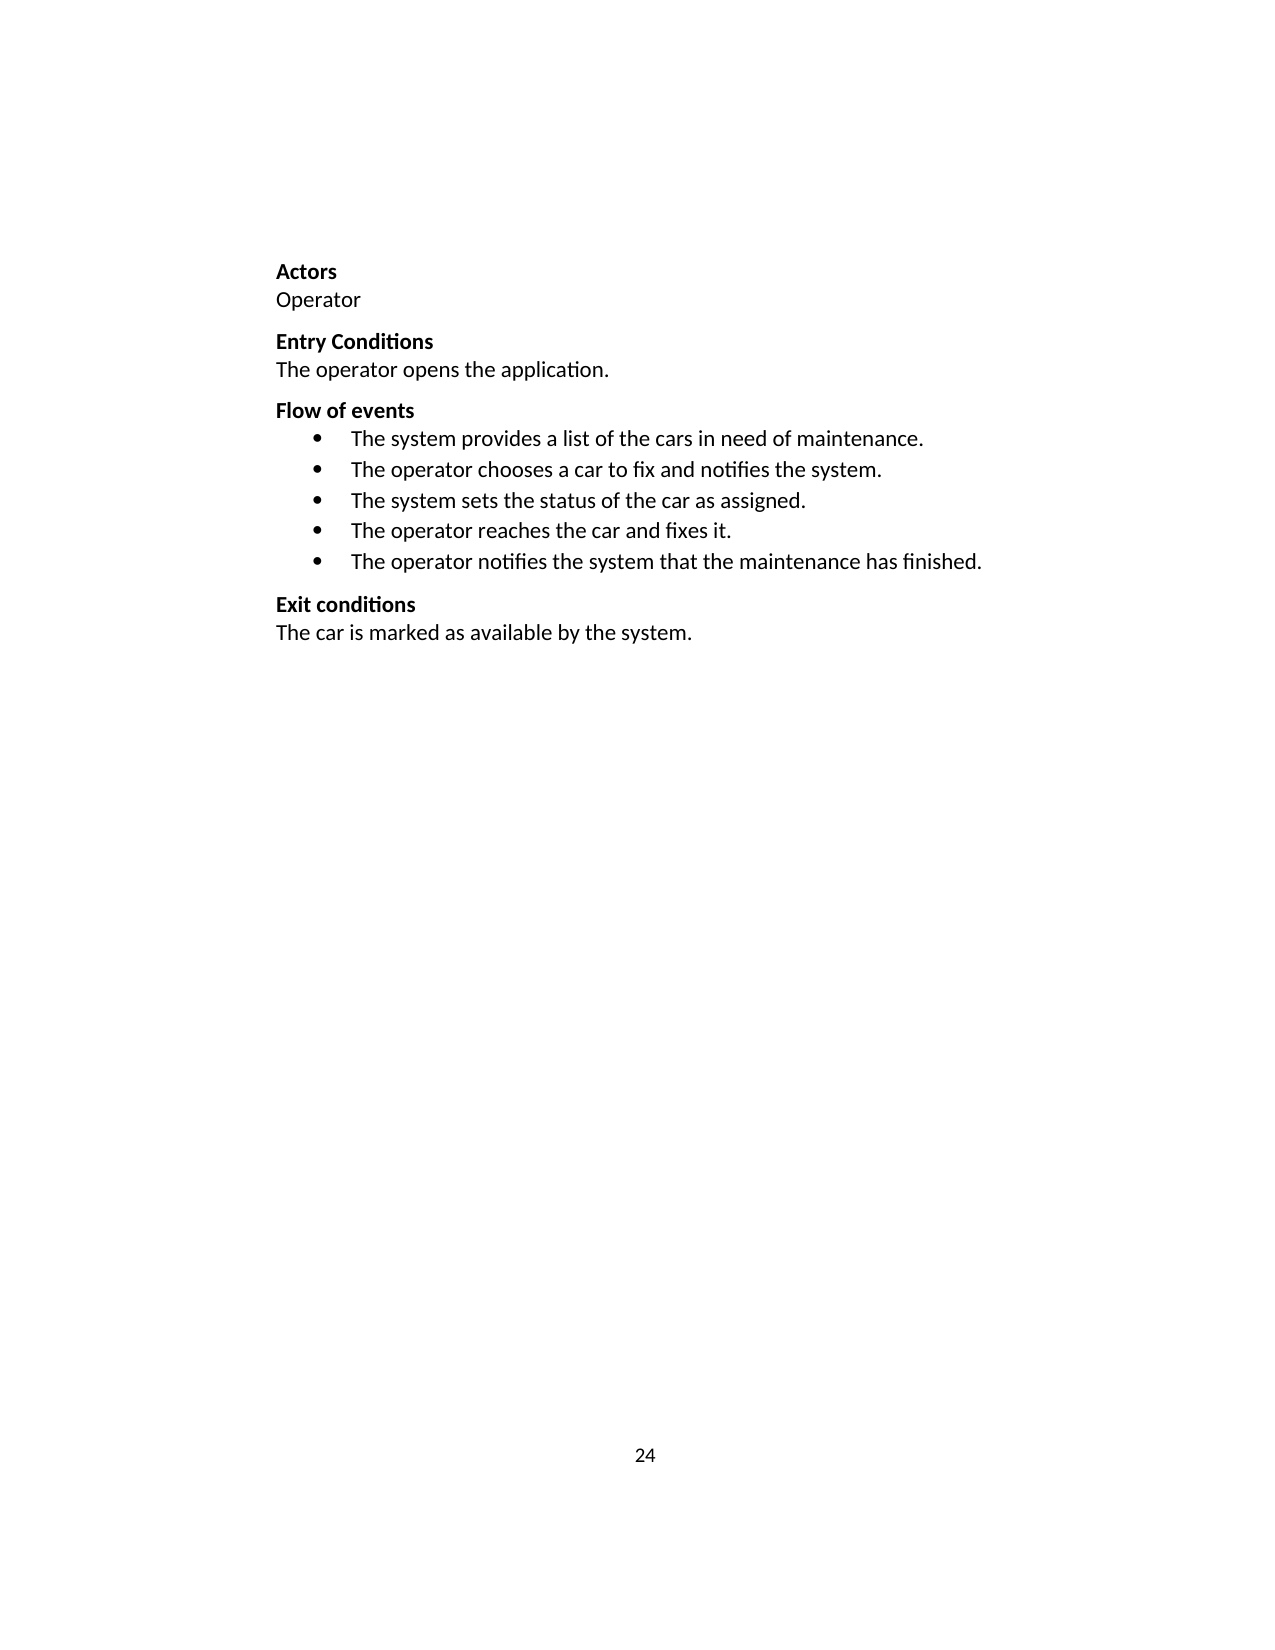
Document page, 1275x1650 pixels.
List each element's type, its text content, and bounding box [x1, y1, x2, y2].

text Entry Conditions [276, 327, 1019, 355]
list The system sets the status of the car as assigned. [313, 486, 1019, 514]
list The operator chooses a car to fix and notifies the system. [313, 455, 1019, 483]
list The operator notifies the system that the maintenance has finished. [313, 547, 1019, 575]
text Exit conditions [276, 590, 1019, 618]
text Operator [276, 286, 1019, 313]
text The operator opens the application. [276, 355, 1019, 383]
text Flow of events [276, 396, 1019, 424]
text The car is marked as available by the system. [276, 618, 1019, 646]
list The system provides a list of the cars in need of maintenance. [313, 424, 1019, 452]
list The operator reaches the car and fixes it. [313, 516, 1019, 544]
text Actors [276, 257, 1019, 286]
